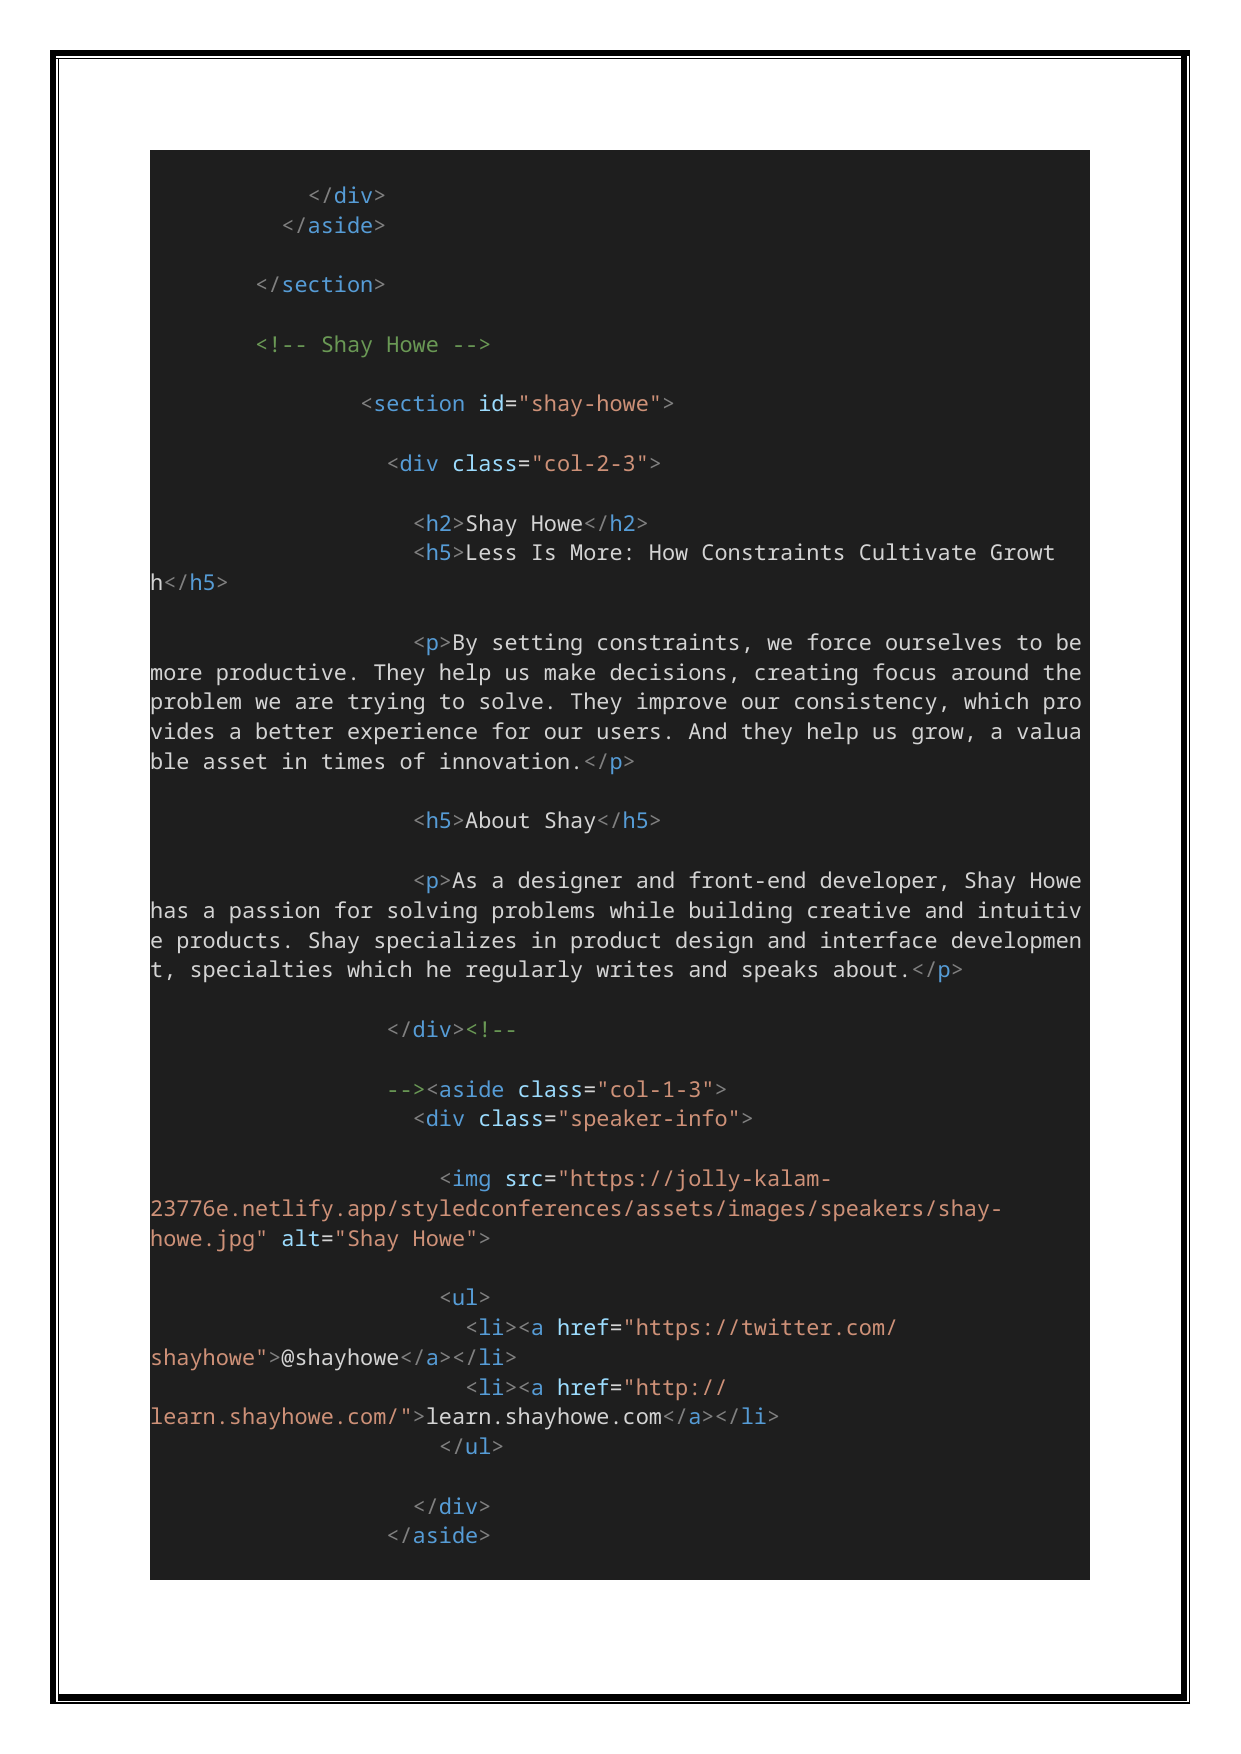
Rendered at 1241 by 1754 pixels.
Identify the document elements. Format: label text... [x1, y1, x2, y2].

text <p>By setting constraints, we force ourselves to be more productive. They help us make decisions, creating focus around the problem we are trying to solve. They improve our consistency, which provides a better experience for our users. And they help us grow, a valuable asset in times of innovation.</p> [150, 627, 1090, 776]
text <h5>About Shay</h5> [150, 805, 1090, 835]
text </section> [150, 269, 1090, 299]
text <li><a href="http://learn.shayhowe.com/">learn.shayhowe.com</a></li> [150, 1371, 1090, 1431]
text <li><a href="https://twitter.com/shayhowe">@shayhowe</a></li> [150, 1312, 1090, 1371]
text <section id="shay-howe"> [150, 388, 1090, 418]
text <h5>Less Is More: How Constraints Cultivate Growth</h5> [150, 537, 1090, 597]
text <ul> [150, 1282, 1090, 1312]
text </div><!-- [150, 1014, 1090, 1044]
text </div> [150, 180, 1090, 209]
text <img src="https://jolly-kalam-23776e.netlify.app/styledconferences/assets/images/speakers/shay-howe.jpg" alt="Shay Howe"> [150, 1163, 1090, 1252]
text <div class="speaker-info"> [150, 1103, 1090, 1133]
text </aside> [150, 1520, 1090, 1550]
text </aside> [150, 209, 1090, 239]
text <div class="col-2-3"> [150, 448, 1090, 478]
text <!-- Shay Howe --> [150, 329, 1090, 358]
text <h2>Shay Howe</h2> [150, 507, 1090, 537]
text --><aside class="col-1-3"> [150, 1073, 1090, 1103]
text </ul> [150, 1431, 1090, 1461]
text </div> [150, 1491, 1090, 1520]
text <p>As a designer and front-end developer, Shay Howe has a passion for solving problems while building creative and intuitive products. Shay specializes in product design and interface development, specialties which he regularly writes and speaks about.</p> [150, 865, 1090, 984]
